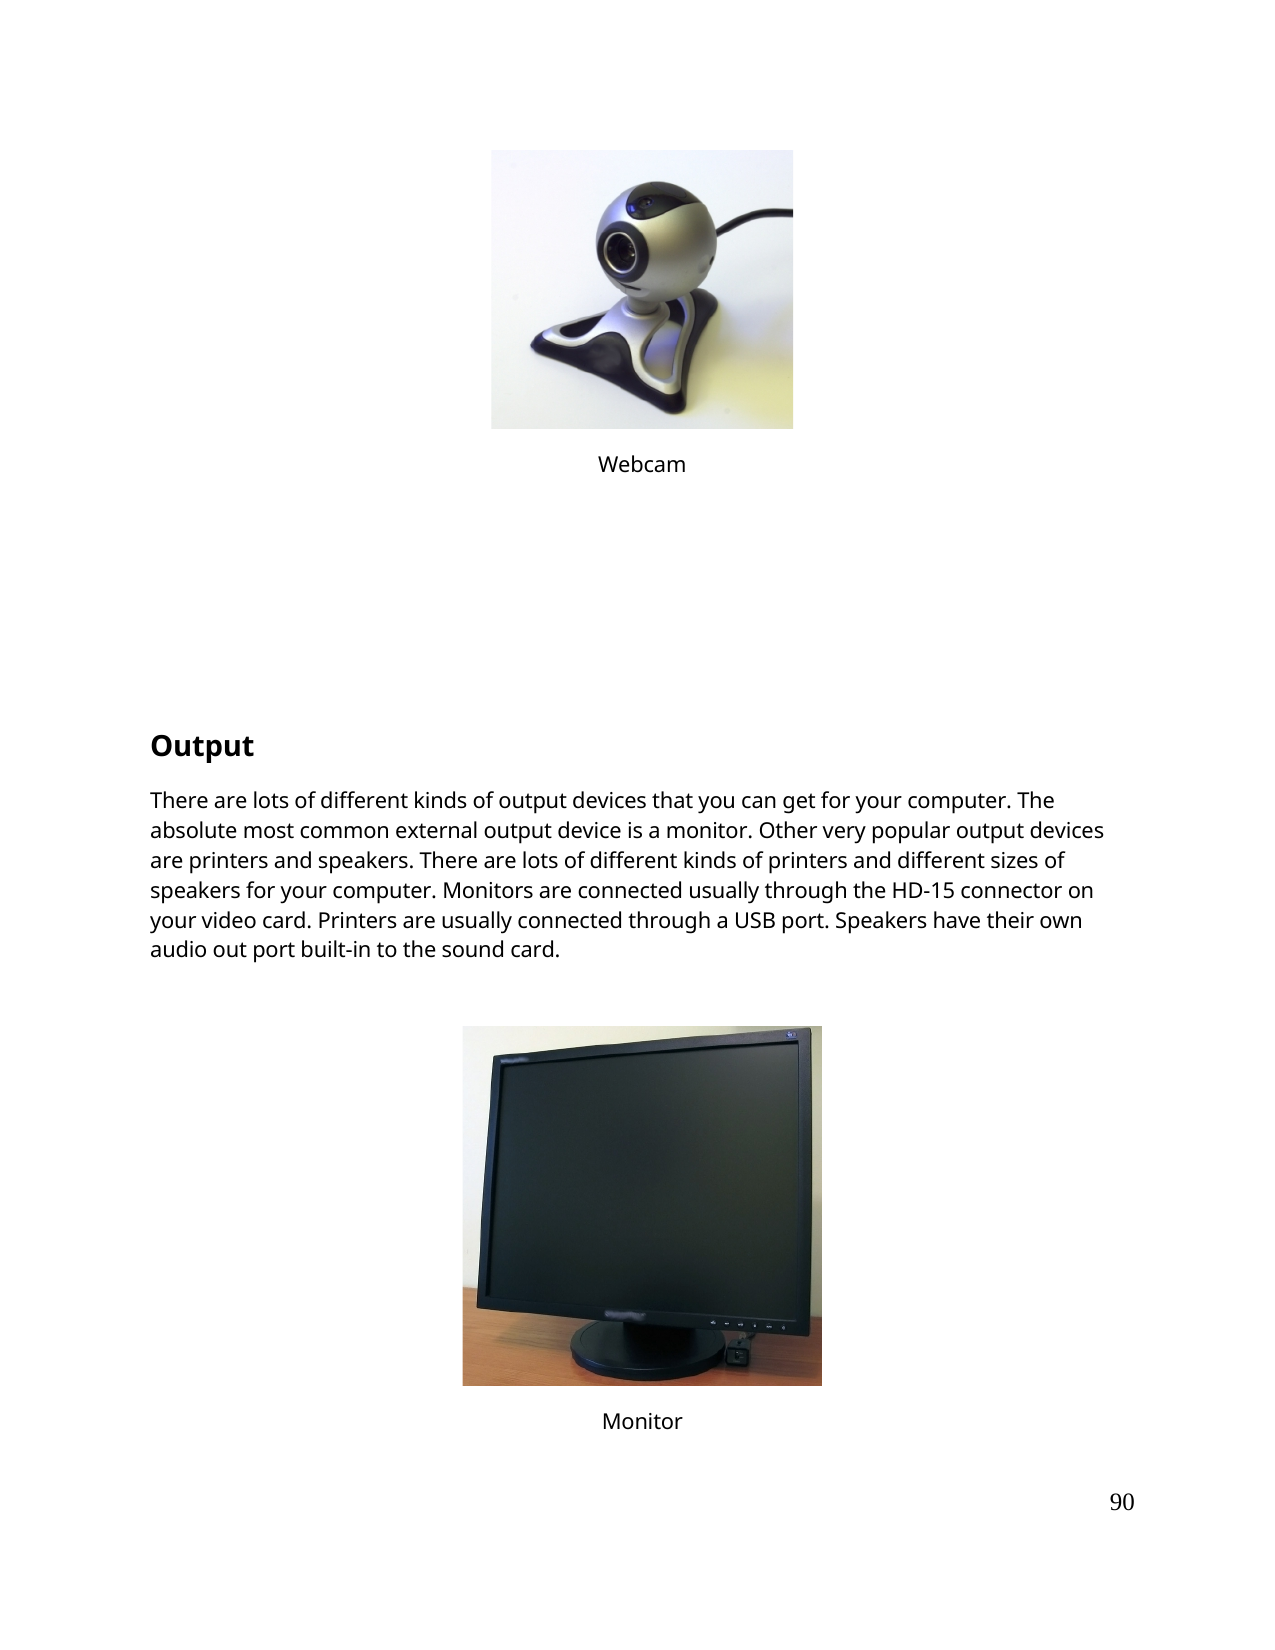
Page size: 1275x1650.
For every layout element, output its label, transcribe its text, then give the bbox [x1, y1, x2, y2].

text Monitor [150, 1406, 1134, 1436]
text There are lots of different kinds of output devices that you can get for your computer. The absolute most common external output device is a monitor. Other very popular output devices are printers and speakers. There are lots of different kinds of printers and different sizes of speakers for your computer. Monitors are connected usually through the HD-15 connector on your video card. Printers are usually connected through a USB port. Speakers have their own audio out port built-in to the sound card. [150, 785, 1134, 964]
text Webcam [150, 449, 1134, 479]
picture [462, 1026, 822, 1386]
picture [491, 150, 794, 429]
subtitle Output [150, 726, 1134, 765]
